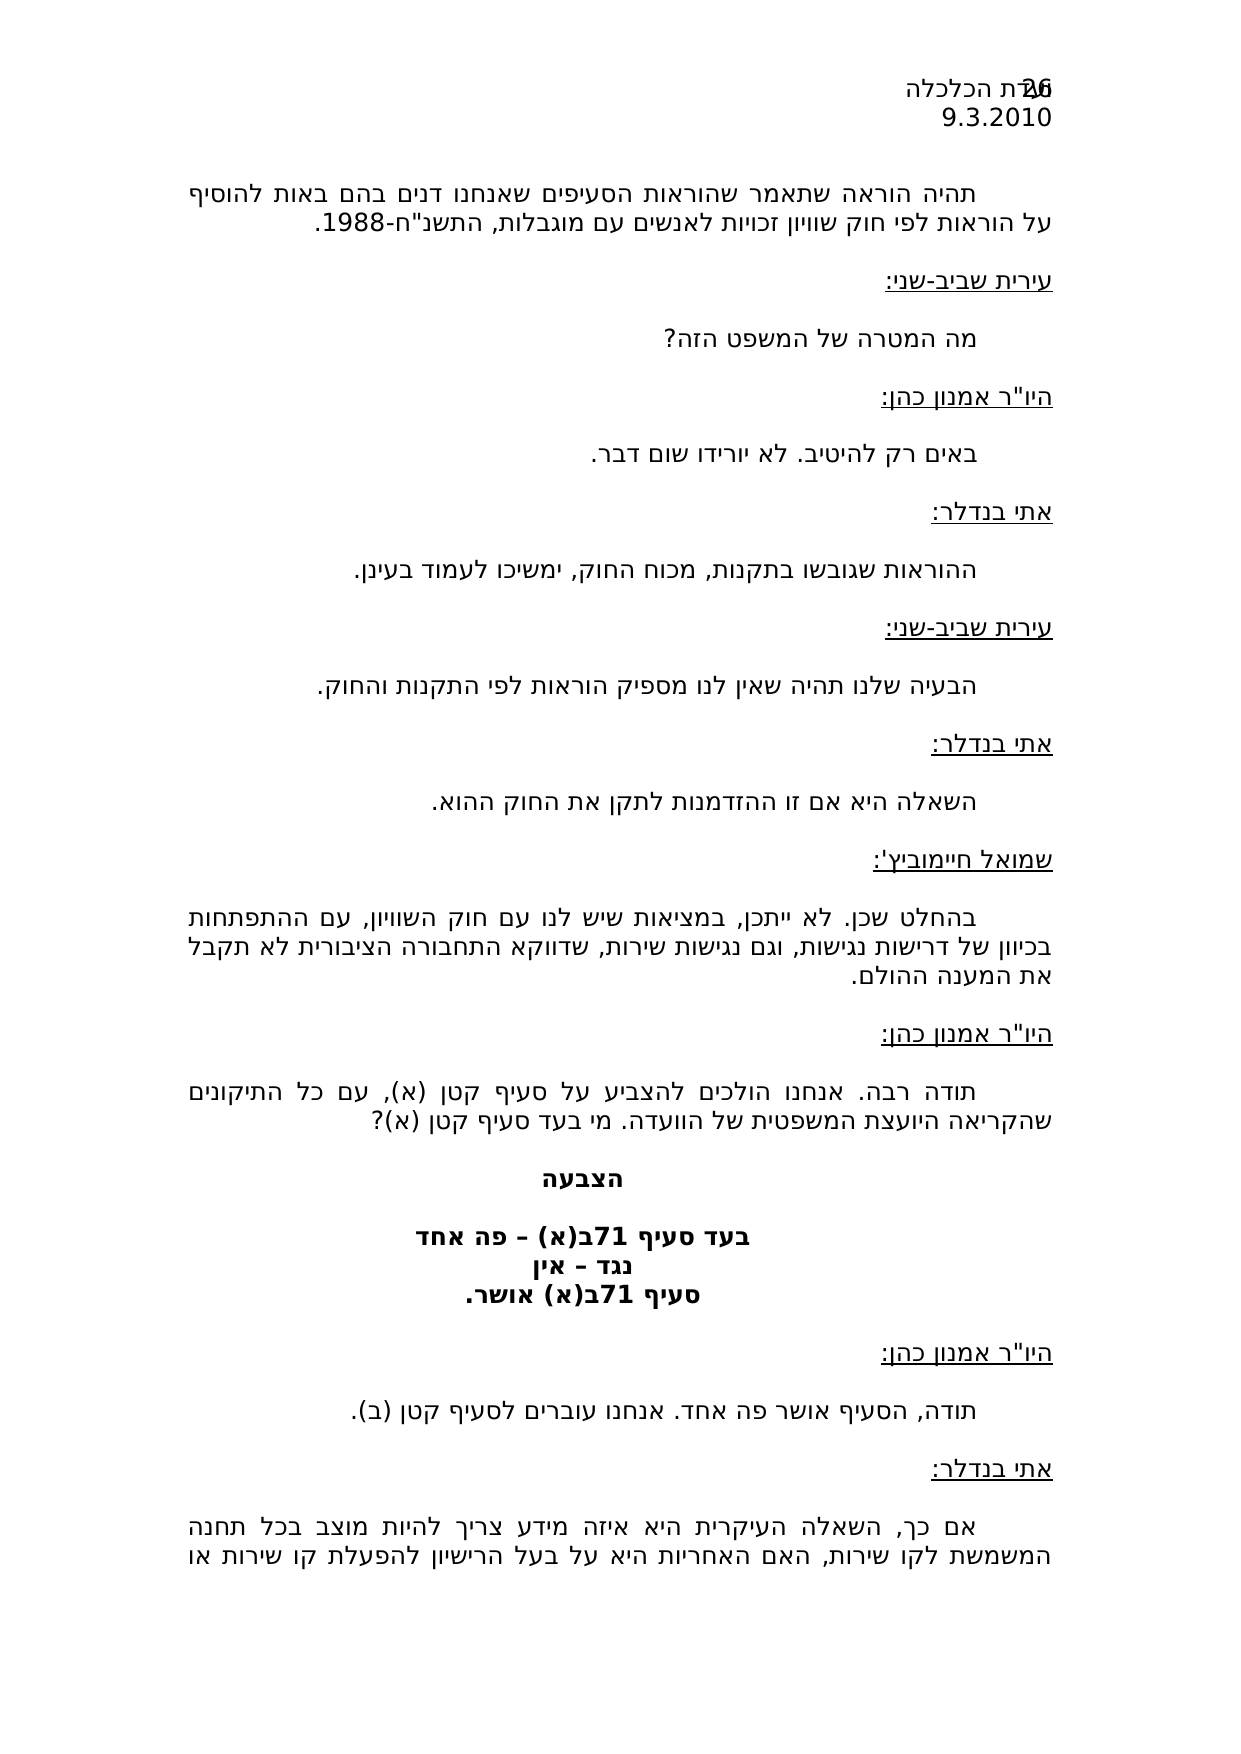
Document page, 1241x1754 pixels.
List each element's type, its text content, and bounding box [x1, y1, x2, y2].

text סעיף 71ב(א) אושר. [187, 1280, 1053, 1309]
text היו"ר אמנון כהן: [187, 1338, 1053, 1367]
text ההוראות שגובשו בתקנות, מכוח החוק, ימשיכו לעמוד בעינן. [187, 555, 1053, 584]
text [187, 1512, 1053, 1570]
text היו"ר אמנון כהן: [187, 382, 1053, 411]
text הבעיה שלנו תהיה שאין לנו מספיק הוראות לפי התקנות והחוק. [187, 671, 1053, 700]
text אתי בנדלר: [187, 497, 1053, 527]
text עירית שביב-שני: [187, 266, 1053, 295]
text עירית שביב-שני: [187, 613, 1053, 642]
text שמואל חיימוביץ': [187, 845, 1053, 874]
text אתי בנדלר: [187, 1454, 1053, 1483]
text בהחלט שכן. לא ייתכן, במציאות שיש לנו עם חוק השוויון, עם ההתפתחות בכיוון של דרישות נגישות, וגם נגישות שירות, שדווקא התחבורה הציבורית לא תקבל את המענה ההולם. [187, 903, 1053, 990]
text הצבעה [187, 1164, 1053, 1193]
text תודה רבה. אנחנו הולכים להצביע על סעיף קטן (א), עם כל התיקונים שהקריאה היועצת המשפטית של הוועדה. מי בעד סעיף קטן (א)? [187, 1077, 1053, 1135]
text מה המטרה של המשפט הזה? [187, 324, 1053, 353]
text השאלה היא אם זו ההזדמנות לתקן את החוק ההוא. [187, 787, 1053, 816]
text בעד סעיף 71ב(א) – פה אחד [187, 1222, 1053, 1251]
text באים רק להיטיב. לא יורידו שום דבר. [187, 439, 1053, 469]
text היו"ר אמנון כהן: [187, 1019, 1053, 1048]
text תודה, הסעיף אושר פה אחד. אנחנו עוברים לסעיף קטן (ב). [187, 1396, 1053, 1425]
text תהיה הוראה שתאמר שהוראות הסעיפים שאנחנו דנים בהם באות להוסיף על הוראות לפי חוק שוויון זכויות לאנשים עם מוגבלות, התשנ"ח-1988. [187, 179, 1053, 237]
text נגד – אין [187, 1251, 1053, 1280]
text אתי בנדלר: [187, 729, 1053, 758]
